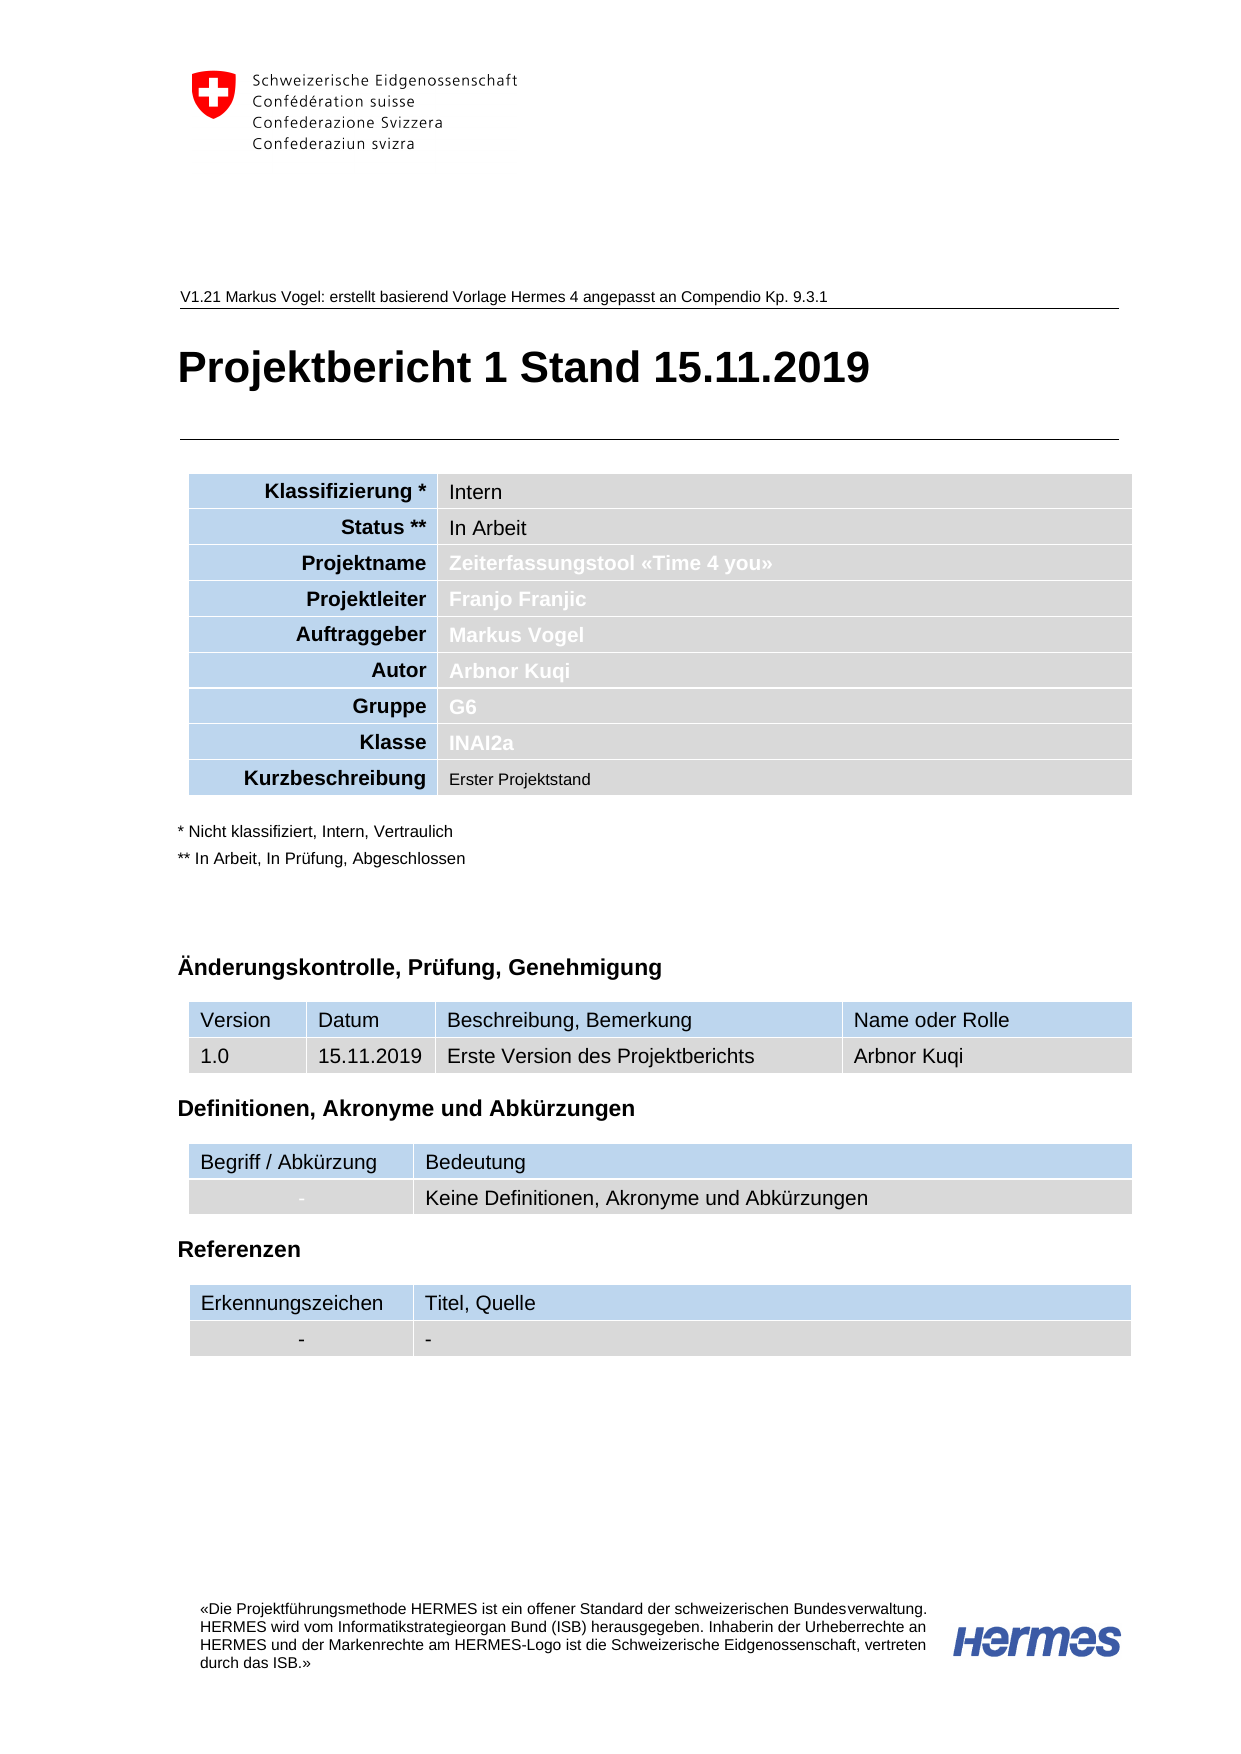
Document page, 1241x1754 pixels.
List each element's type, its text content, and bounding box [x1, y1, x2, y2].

picture [192, 70, 517, 174]
text Projektbericht 1 Stand 15.11.2019 [177, 342, 1122, 392]
table_header Intern [438, 474, 1132, 508]
text Definitionen, Akronyme und Abkürzungen [177, 1095, 1122, 1122]
table_cell - [190, 1321, 413, 1356]
table_header Titel, Quelle [414, 1285, 1131, 1320]
text * Nicht klassifiziert, Intern, Vertraulich ** In Arbeit, In Prüfung, Abgeschlossen [177, 816, 1122, 870]
table_cell G6 [438, 689, 1132, 723]
table_header Begriff / Abkürzung [189, 1144, 413, 1178]
table_cell - [414, 1321, 1131, 1356]
table_cell INAI2a [438, 724, 1132, 759]
table_cell Gruppe [189, 689, 437, 723]
table_cell Erste Version des Projektberichts [436, 1038, 842, 1073]
table_cell In Arbeit [438, 509, 1132, 544]
table_header Erkennungszeichen [190, 1285, 413, 1320]
table_header Klassifizierung * [189, 474, 437, 508]
table_cell Arbnor Kuqi [438, 653, 1132, 687]
table_cell Zeiterfassungstool «Time 4 you» [438, 545, 1132, 580]
text Änderungskontrolle, Prüfung, Genehmigung [177, 953, 1122, 980]
table_cell Auftraggeber [189, 617, 437, 652]
table_cell Arbnor Kuqi [843, 1038, 1132, 1073]
table_cell Klasse [189, 724, 437, 759]
table_header Bedeutung [414, 1144, 1132, 1178]
table_cell 15.11.2019 [307, 1038, 435, 1073]
table_cell 1.0 [189, 1038, 306, 1073]
table_header Datum [307, 1002, 435, 1037]
table_header Name oder Rolle [843, 1002, 1132, 1037]
table_cell Autor [189, 653, 437, 687]
table_cell - [189, 1180, 413, 1214]
table_cell Projektname [189, 545, 437, 580]
table_header Beschreibung, Bemerkung [436, 1002, 842, 1037]
text V1.21 Markus Vogel: erstellt basierend Vorlage Hermes 4 angepasst an Compendio Kp. 9.3.1 [180, 287, 1119, 308]
picture [950, 1623, 1123, 1660]
table_cell Kurzbeschreibung [189, 760, 437, 795]
table_cell Markus Vogel [438, 617, 1132, 652]
table_cell Keine Definitionen, Akronyme und Abkürzungen [414, 1180, 1132, 1214]
table_cell Franjo Franjic [438, 581, 1132, 616]
table_cell Status ** [189, 509, 437, 544]
table_cell Erster Projektstand [438, 760, 1132, 795]
text Referenzen [177, 1236, 1122, 1263]
table_header Version [189, 1002, 306, 1037]
table_cell Projektleiter [189, 581, 437, 616]
